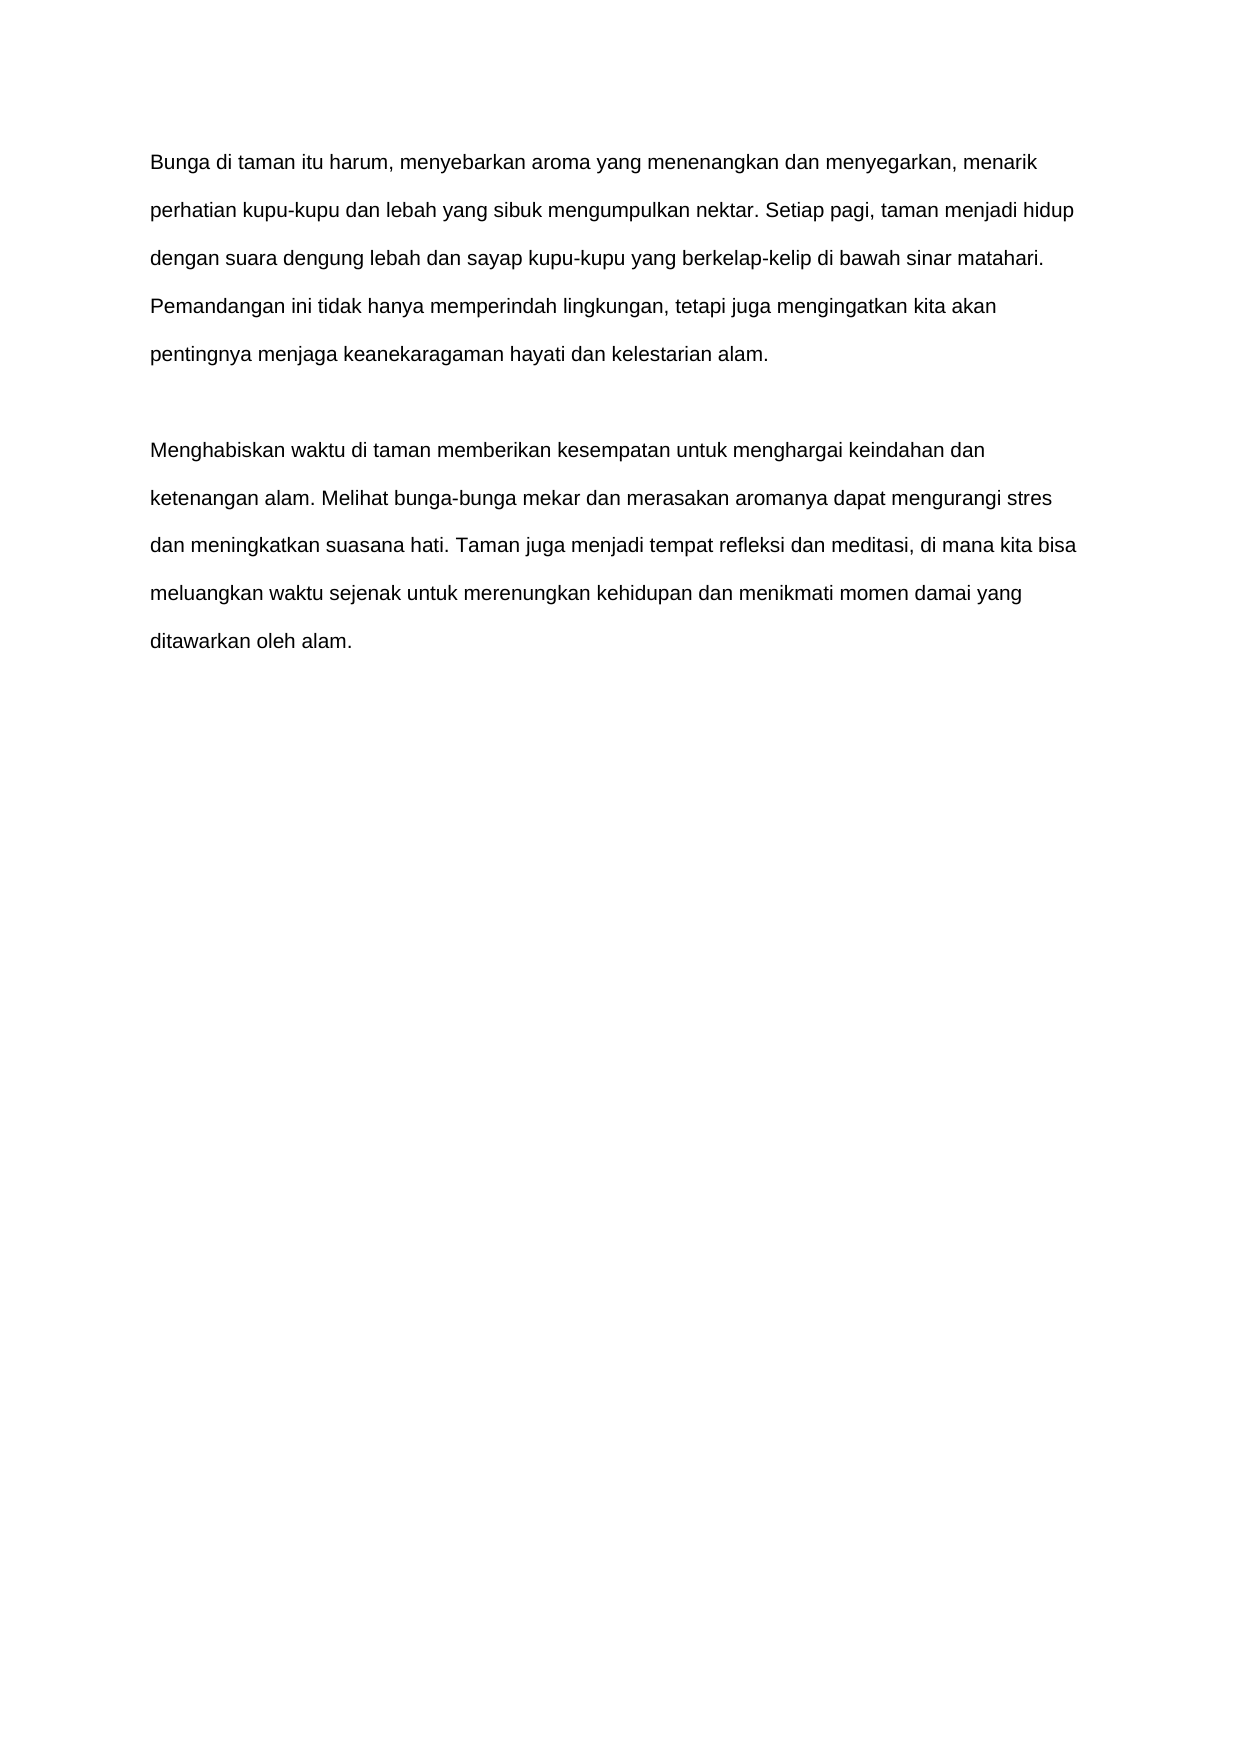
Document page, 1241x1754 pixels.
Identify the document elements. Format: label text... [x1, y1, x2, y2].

text Pemandangan ini tidak hanya memperindah lingkungan, tetapi juga mengingatkan kita akan [150, 270, 1090, 318]
text Menghabiskan waktu di taman memberikan kesempatan untuk menghargai keindahan dan [150, 413, 1090, 461]
text ketenangan alam. Melihat bunga-bunga mekar dan merasakan aromanya dapat mengurangi stres [150, 461, 1090, 509]
text meluangkan waktu sejenak untuk merenungkan kehidupan dan menikmati momen damai yang [150, 557, 1090, 605]
text ditawarkan oleh alam. [150, 605, 1090, 653]
text dengan suara dengung lebah dan sayap kupu-kupu yang berkelap-kelip di bawah sinar matahari. [150, 222, 1090, 270]
text Bunga di taman itu harum, menyebarkan aroma yang menenangkan dan menyegarkan, menarik [150, 150, 1090, 174]
text perhatian kupu-kupu dan lebah yang sibuk mengumpulkan nektar. Setiap pagi, taman menjadi hidup [150, 174, 1090, 222]
text pentingnya menjaga keanekaragaman hayati dan kelestarian alam. [150, 318, 1090, 366]
text dan meningkatkan suasana hati. Taman juga menjadi tempat refleksi dan meditasi, di mana kita bisa [150, 509, 1090, 557]
